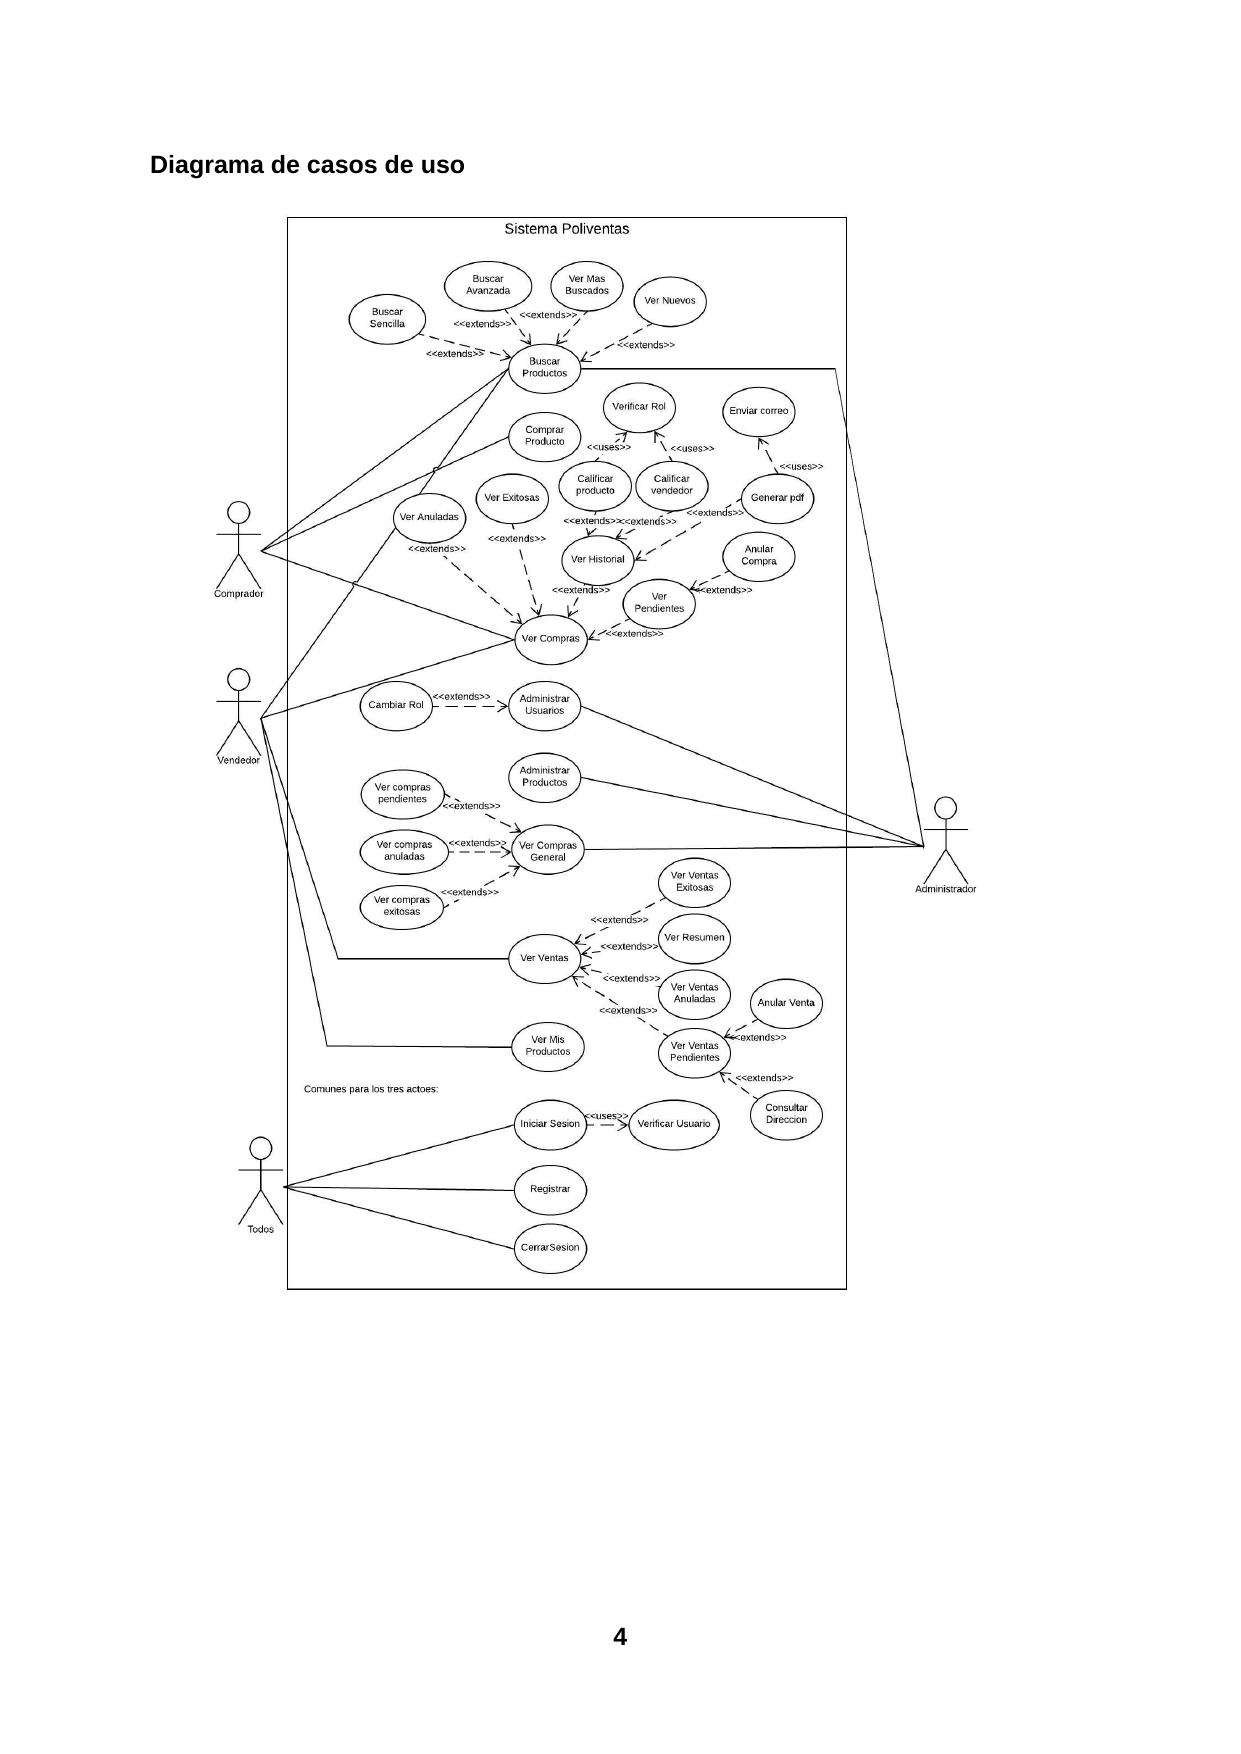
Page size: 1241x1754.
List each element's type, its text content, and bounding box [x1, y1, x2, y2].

subtitle Diagrama de casos de uso [150, 150, 1090, 179]
picture [150, 195, 1034, 1302]
